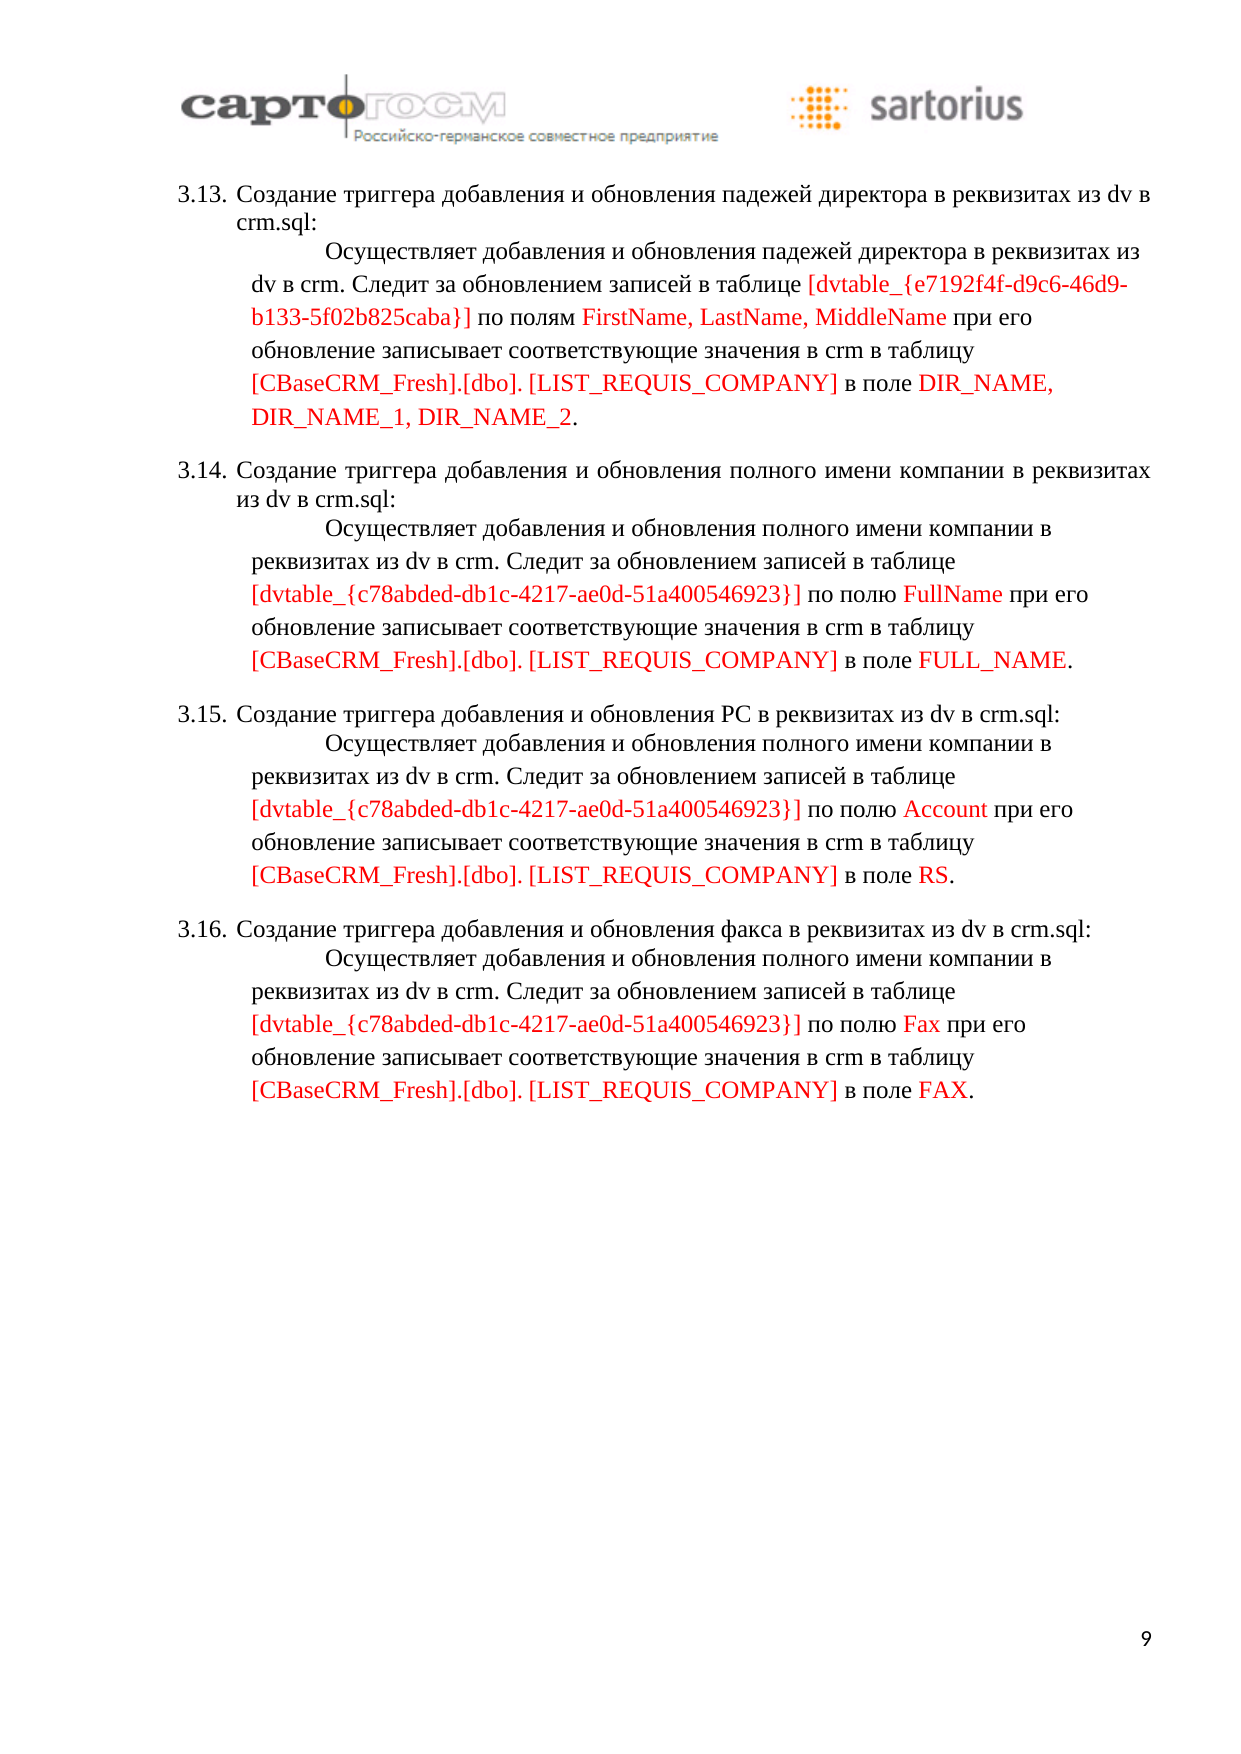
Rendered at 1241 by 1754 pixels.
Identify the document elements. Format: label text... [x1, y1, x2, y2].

list Создание триггера добавления и обновления РС в реквизитах из dv в crm.sql: [177, 699, 1152, 728]
list Создание триггера добавления и обновления падежей директора в реквизитах из dv в crm.sql: [177, 179, 1152, 236]
picture [177, 73, 1028, 151]
list Создание триггера добавления и обновления факса в реквизитах из dv в crm.sql: [177, 914, 1152, 943]
list Осуществляет добавления и обновления полного имени компании в реквизитах из dv в crm. Следит за обновлением записей в таблице [dvtable_{c78abded-db1c-4217-ae0d-51a400546923}] по полю Fax при его обновление записывает соответствующие значения в crm в таблицу [CBaseCRM_Fresh].[dbo]. [LIST_REQUIS_COMPANY] в поле FAX. [251, 943, 1152, 1104]
list Создание триггера добавления и обновления полного имени компании в реквизитах из dv в crm.sql: [177, 456, 1152, 513]
list Осуществляет добавления и обновления полного имени компании в реквизитах из dv в crm. Следит за обновлением записей в таблице [dvtable_{c78abded-db1c-4217-ae0d-51a400546923}] по полю Account при его обновление записывает соответствующие значения в crm в таблицу [CBaseCRM_Fresh].[dbo]. [LIST_REQUIS_COMPANY] в поле RS. [251, 728, 1152, 889]
list Осуществляет добавления и обновления падежей директора в реквизитах из dv в crm. Следит за обновлением записей в таблице [dvtable_{e7192f4f-d9c6-46d9-b133-5f02b825caba}] по полям FirstName, LastName, MiddleName при его обновление записывает соответствующие значения в crm в таблицу [CBaseCRM_Fresh].[dbo]. [LIST_REQUIS_COMPANY] в поле DIR_NAME, DIR_NAME_1, DIR_NAME_2. [251, 236, 1152, 430]
list Осуществляет добавления и обновления полного имени компании в реквизитах из dv в crm. Следит за обновлением записей в таблице [dvtable_{c78abded-db1c-4217-ae0d-51a400546923}] по полю FullName при его обновление записывает соответствующие значения в crm в таблицу [CBaseCRM_Fresh].[dbo]. [LIST_REQUIS_COMPANY] в поле FULL_NAME. [251, 513, 1152, 674]
